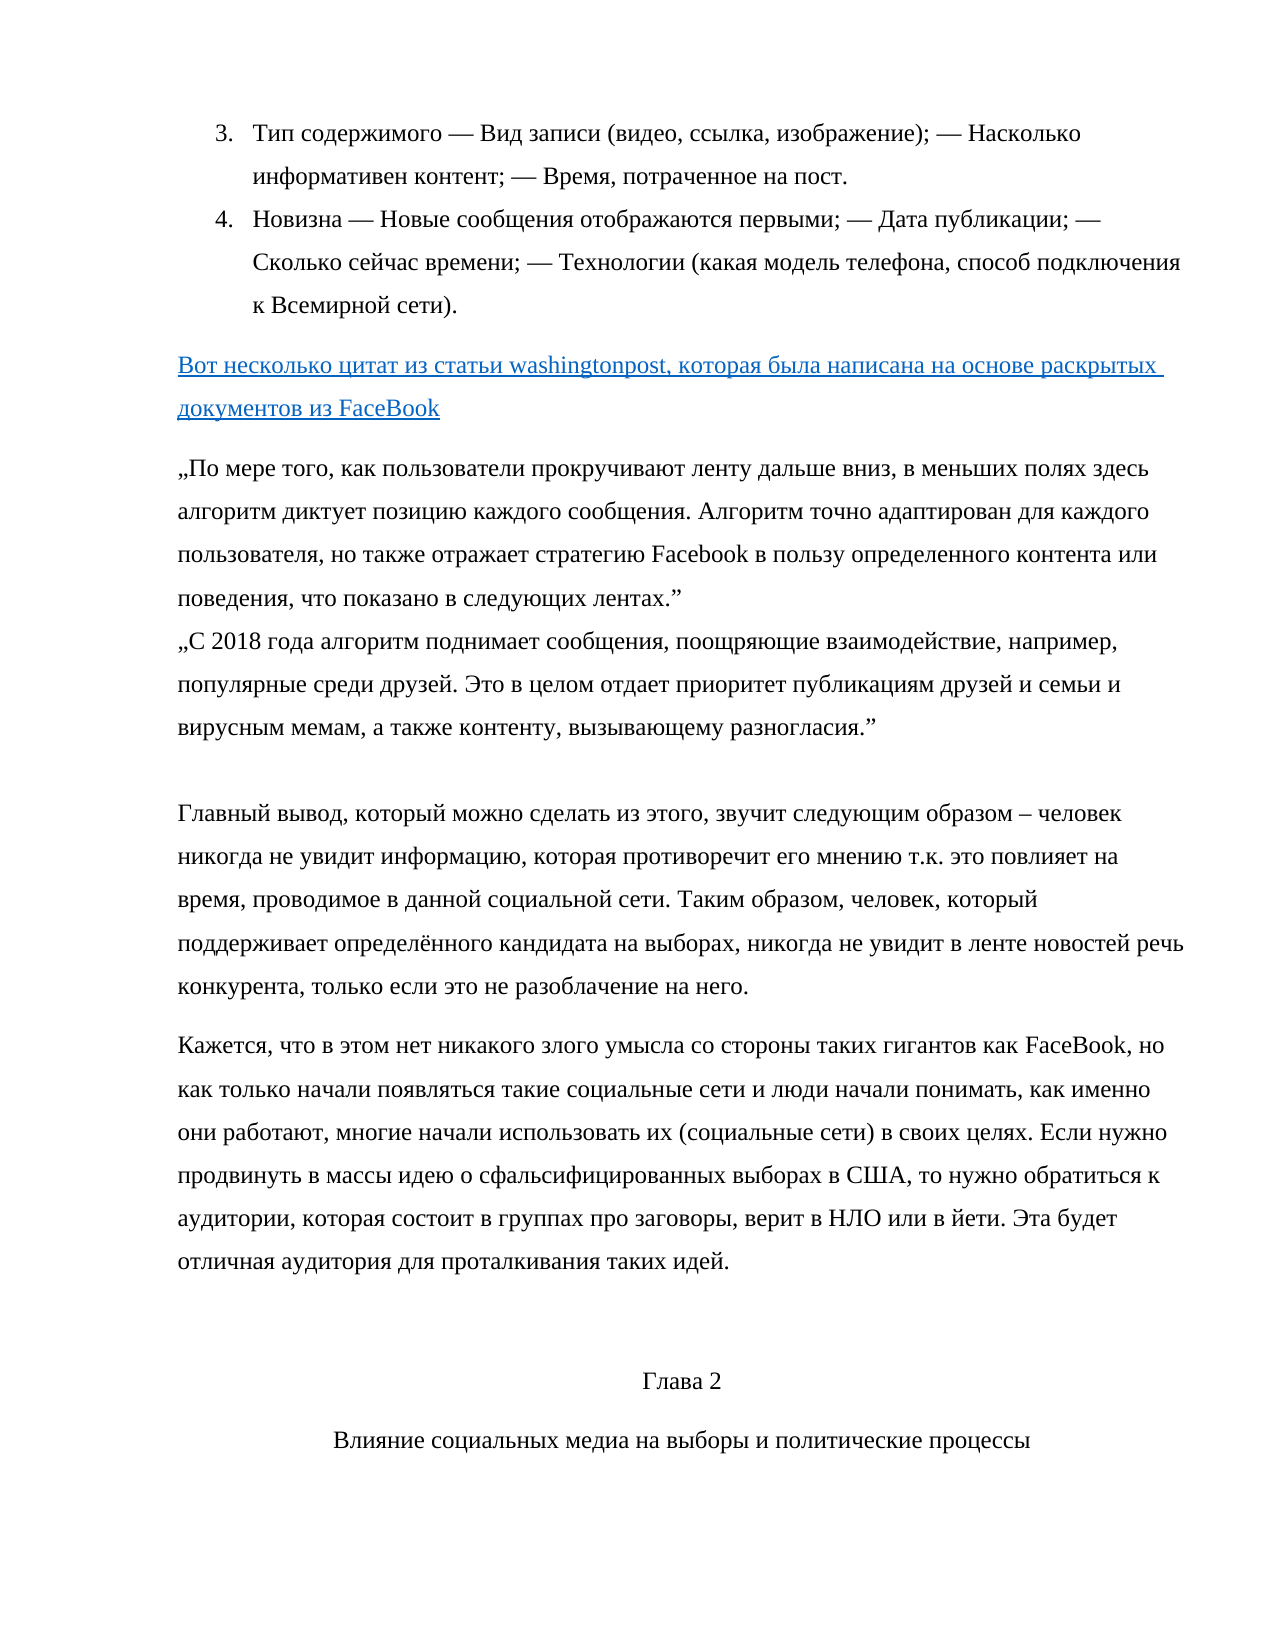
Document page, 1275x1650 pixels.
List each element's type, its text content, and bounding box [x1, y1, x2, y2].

list Тип содержимого — Вид записи (видео, ссылка, изображение); — Насколько информативен контент; — Время, потраченное на пост. [215, 118, 1186, 190]
list Новизна — Новые сообщения отображаются первыми; — Дата публикации; — Сколько сейчас времени; — Технологии (какая модель телефона, способ подключения к Всемирной сети). [215, 204, 1186, 319]
text Вот несколько цитат из статьи washingtonpost, которая была написана на основе раскрытых документов из FaceBook [177, 350, 1186, 422]
list „По мере того, как пользователи прокручивают ленту дальше вниз, в меньших полях здесь алгоритм диктует позицию каждого сообщения. Алгоритм точно адаптирован для каждого пользователя, но также отражает стратегию Facebook в пользу определенного контента или поведения, что показано в следующих лентах.” [177, 453, 1186, 611]
text Влияние социальных медиа на выборы и политические процессы [177, 1426, 1186, 1454]
list Главный вывод, который можно сделать из этого, звучит следующим образом – человек никогда не увидит информацию, которая противоречит его мнению т.к. это повлияет на время, проводимое в данной социальной сети. Таким образом, человек, который поддерживает определённого кандидата на выборах, никогда не увидит в ленте новостей речь конкурента, только если это не разоблачение на него. [177, 798, 1186, 999]
text Кажется, что в этом нет никакого злого умысла со стороны таких гигантов как FaceBook, но как только начали появляться такие социальные сети и люди начали понимать, как именно они работают, многие начали использовать их (социальные сети) в своих целях. Если нужно продвинуть в массы идею о сфальсифицированных выборах в США, то нужно обратиться к аудитории, которая состоит в группах про заговоры, верит в НЛО или в йети. Эта будет отличная аудитория для проталкивания таких идей. [177, 1031, 1186, 1275]
text Глава 2 [177, 1366, 1186, 1394]
list „С 2018 года алгоритм поднимает сообщения, поощряющие взаимодействие, например, популярные среди друзей. Это в целом отдает приоритет публикациям друзей и семьи и вирусным мемам, а также контенту, вызывающему разногласия.” [177, 626, 1186, 741]
